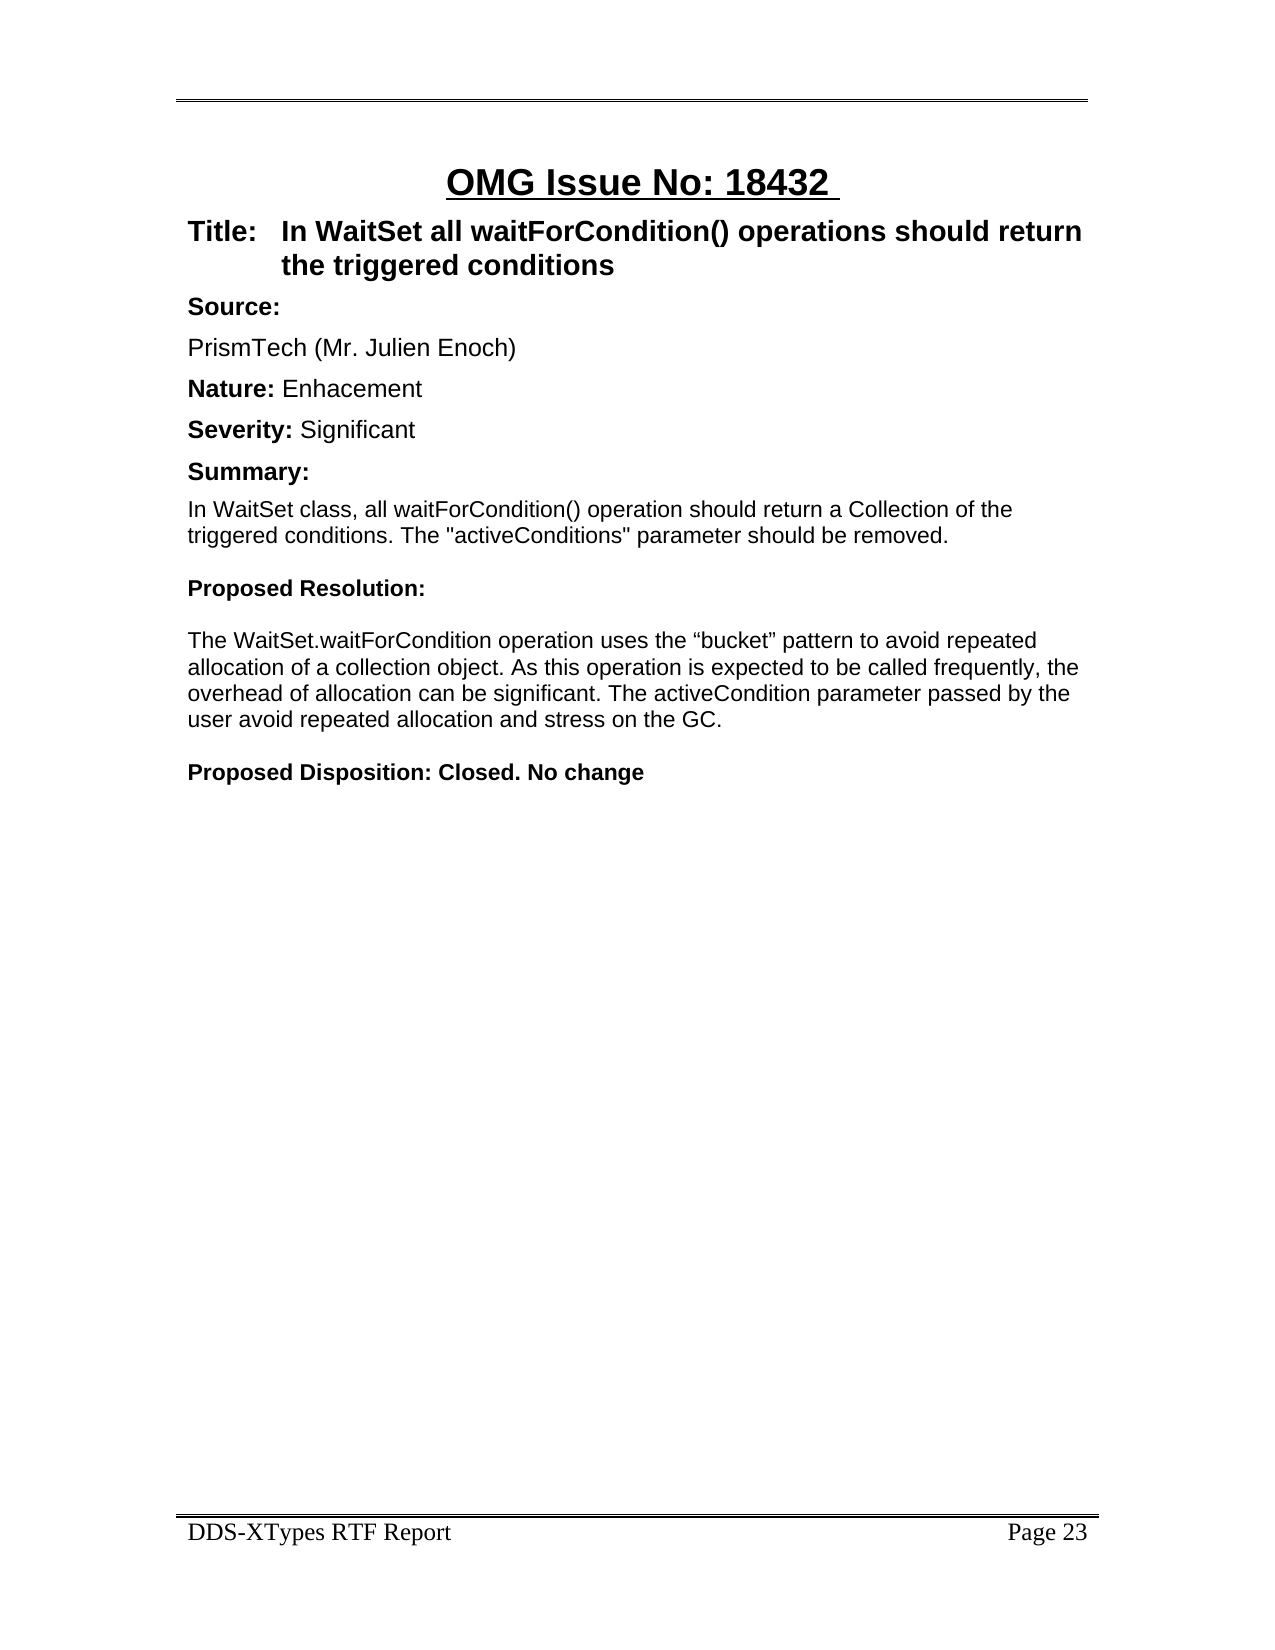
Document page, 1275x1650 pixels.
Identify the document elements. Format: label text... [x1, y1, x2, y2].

text In WaitSet class, all waitForCondition() operation should return a Collection of the triggered conditions. The "activeConditions" parameter should be removed. [187, 496, 1087, 548]
text The WaitSet.waitForCondition operation uses the “bucket” pattern to avoid repeated allocation of a collection object. As this operation is expected to be called frequently, the overhead of allocation can be significant. The activeCondition parameter passed by the user avoid repeated allocation and stress on the GC. [187, 627, 1087, 733]
text Proposed Resolution: [187, 575, 1087, 601]
text Summary: [187, 456, 1087, 485]
text OMG Issue No: 18432 [187, 160, 1087, 203]
text PrismTech (Mr. Julien Enoch) [187, 333, 1087, 361]
text Severity: Significant [187, 415, 1087, 444]
title Title: In WaitSet all waitForCondition() operations should return the triggered conditions [187, 214, 1087, 281]
text Nature: Enhacement [187, 374, 1087, 403]
text Source: [187, 291, 1087, 320]
text Proposed Disposition: Closed. No change [187, 759, 1087, 786]
